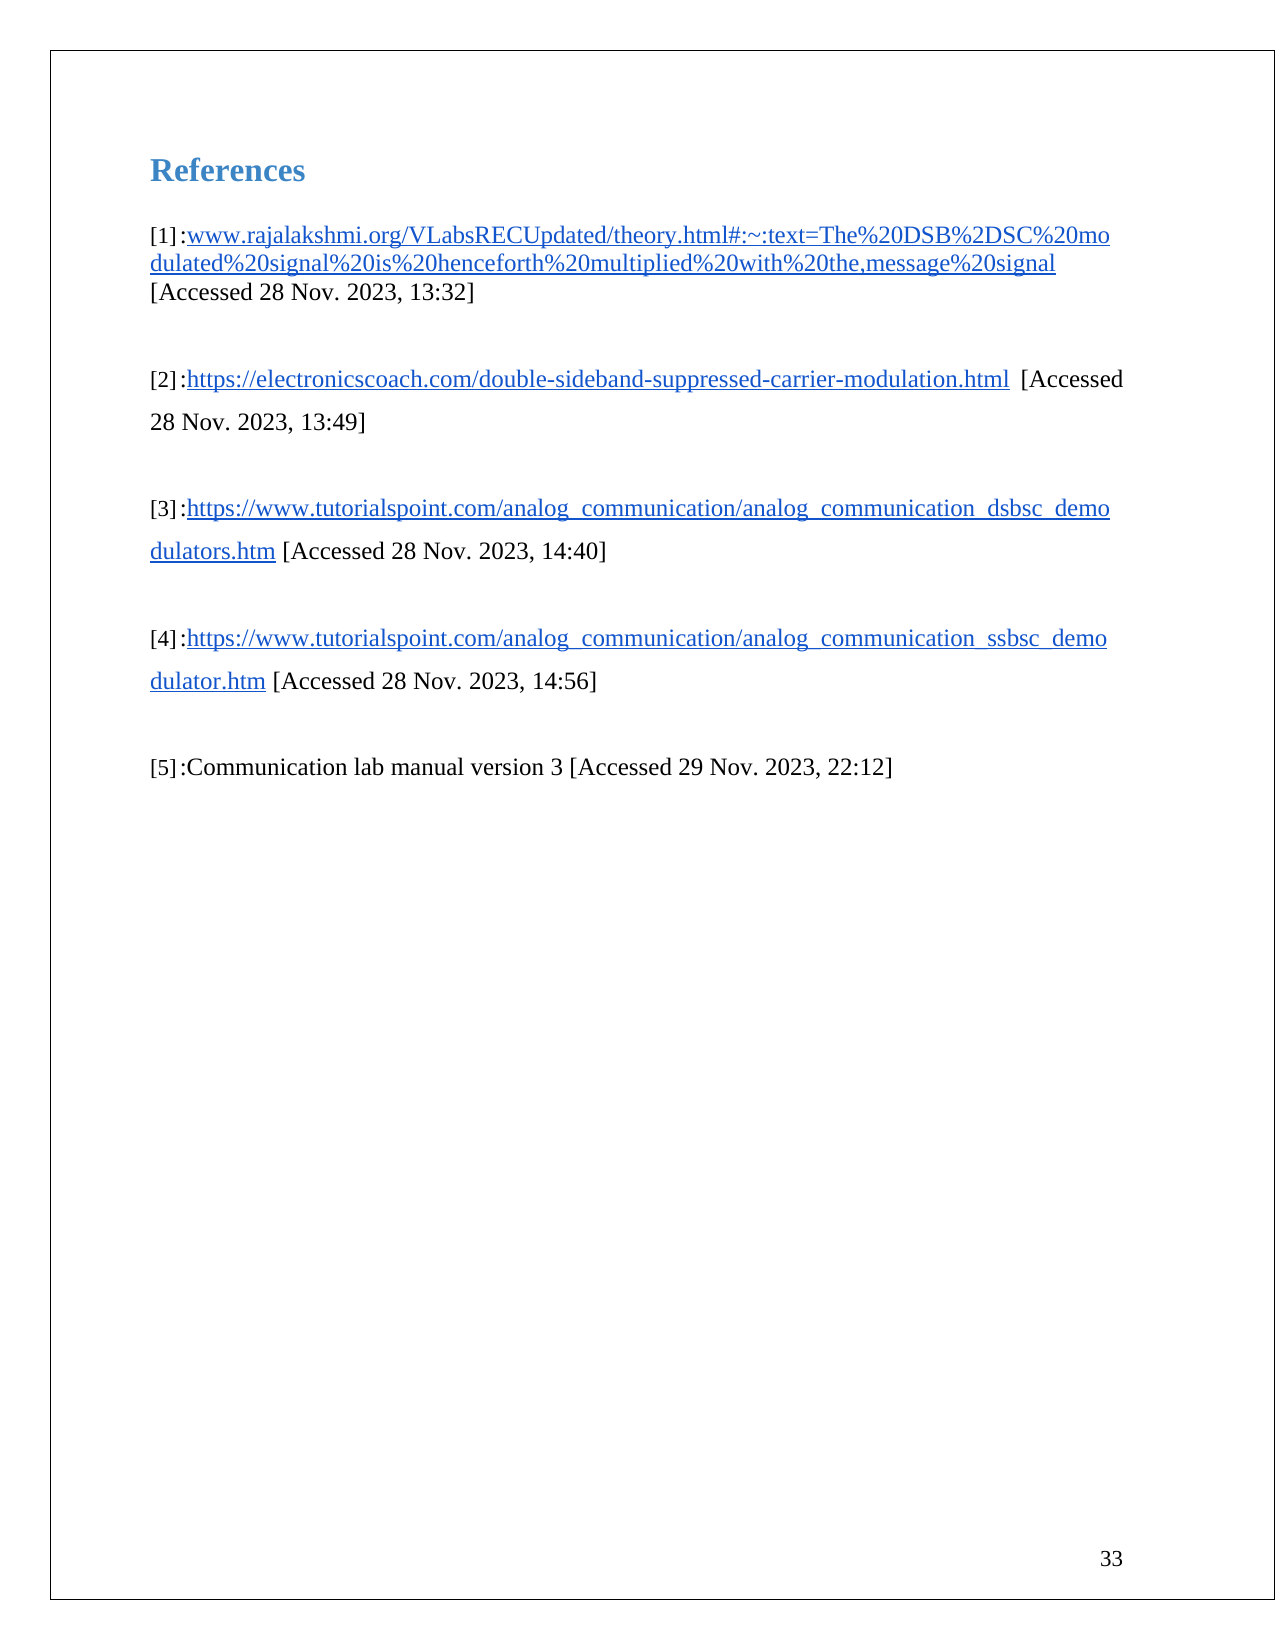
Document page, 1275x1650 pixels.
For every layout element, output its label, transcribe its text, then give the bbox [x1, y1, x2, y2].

list :https://www.tutorialspoint.com/analog_communication/analog_communication_dsbsc_demo dulators.htm [Accessed 28 Nov. 2023, 14:40] [150, 493, 1117, 565]
list :https://www.tutorialspoint.com/analog_communication/analog_communication_ssbsc_demo dulator.htm [Accessed 28 Nov. 2023, 14:56] [150, 623, 1114, 695]
subtitle References [150, 150, 1274, 189]
list :Communication lab manual version 3 [Accessed 29 Nov. 2023, 22:12] [150, 752, 1274, 781]
list :https://electronicscoach.com/double-sideband-suppressed-carrier-modulation.html [Accessed 28 Nov. 2023, 13:49] [150, 364, 1125, 436]
list :www.rajalakshmi.org/VLabsRECUpdated/theory.html#:~:text=The%20DSB%2DSC%20mo dulated%20signal%20is%20henceforth%20multiplied%20with%20the,message%20signal [Accessed 28 Nov. 2023, 13:32] [150, 220, 1117, 306]
